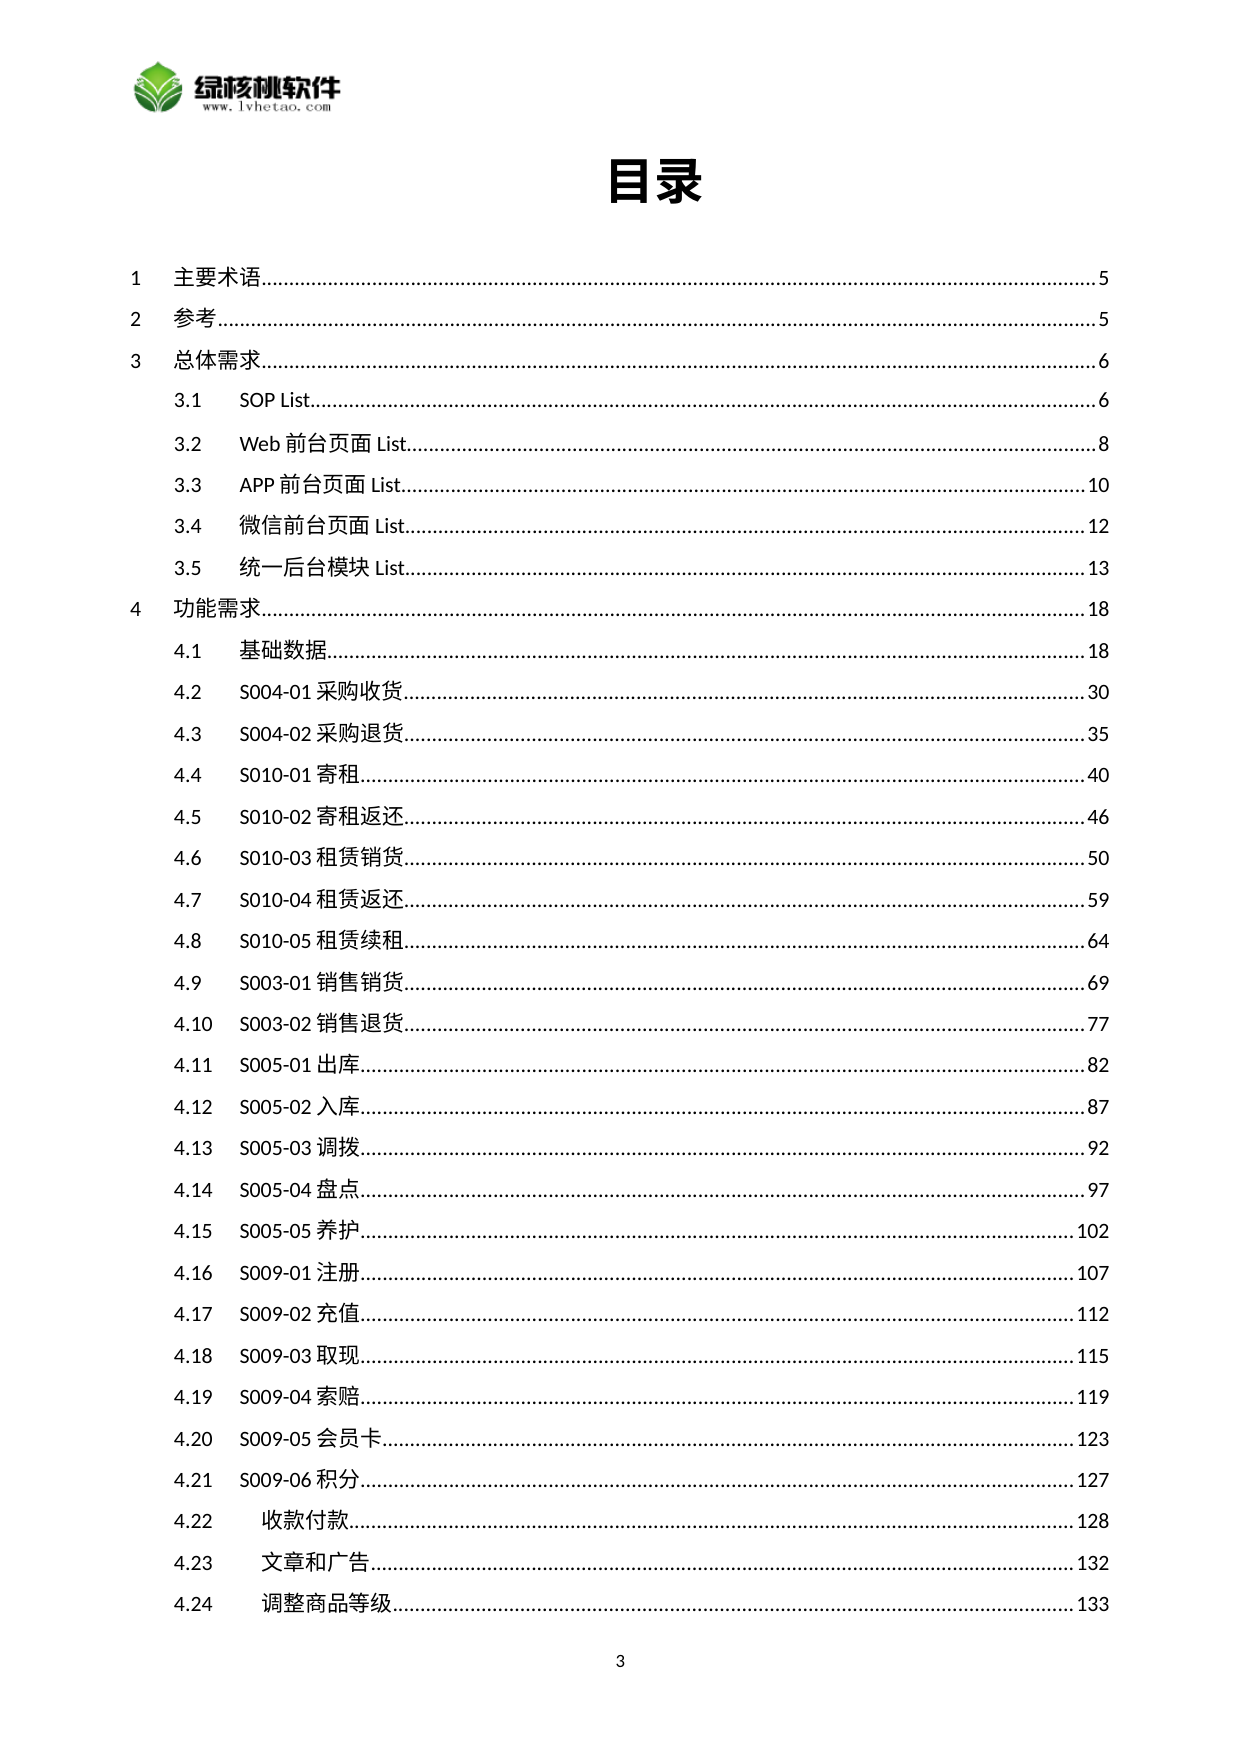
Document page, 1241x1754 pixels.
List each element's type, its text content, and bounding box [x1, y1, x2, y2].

text 4.21 S009-06 积分 127 [174, 1457, 1110, 1499]
text 3.3 APP前台页面List 10 [174, 462, 1110, 504]
text 3.5 统一后台模块List 13 [174, 545, 1110, 587]
text 4.12 S005-02 入库 87 [174, 1084, 1110, 1126]
text 4.1 基础数据 18 [174, 628, 1110, 669]
picture [129, 59, 346, 116]
text 1 主要术语 5 [130, 255, 1110, 296]
text 2 参考 5 [130, 296, 1110, 338]
text 4.5 S010-02 寄租返还 46 [174, 794, 1110, 835]
text 4.11 S005-01 出库 82 [174, 1043, 1110, 1084]
text 4.13 S005-03 调拨 92 [174, 1126, 1110, 1167]
text 4.23 文章和广告 132 [174, 1540, 1110, 1582]
text 4.19 S009-04 索赔 119 [174, 1374, 1110, 1416]
text 3 总体需求 6 [130, 338, 1110, 379]
text 4.9 S003-01 销售销货 69 [174, 960, 1110, 1001]
text 4.14 S005-04 盘点 97 [174, 1167, 1110, 1208]
text 4.7 S010-04 租赁返还 59 [174, 877, 1110, 918]
text 4.10 S003-02 销售退货 77 [174, 1001, 1110, 1043]
text 4.22 收款付款 128 [174, 1499, 1110, 1540]
text 4.16 S009-01 注册 107 [174, 1250, 1110, 1291]
text 3.1 SOP List 6 [174, 379, 1110, 421]
text 4.3 S004-02 采购退货 35 [174, 711, 1110, 752]
text 4.17 S009-02 充值 112 [174, 1291, 1110, 1333]
text 4.8 S010-05 租赁续租 64 [174, 918, 1110, 960]
text 4.4 S010-01 寄租 40 [174, 752, 1110, 794]
text 3.4 微信前台页面List 12 [174, 504, 1110, 545]
text 4.18 S009-03 取现 115 [174, 1333, 1110, 1374]
text 4 功能需求 18 [130, 587, 1110, 628]
text 4.24 调整商品等级 133 [174, 1582, 1110, 1623]
text 4.6 S010-03 租赁销货 50 [174, 835, 1110, 877]
text 4.15 S005-05 养护 102 [174, 1208, 1110, 1250]
text 4.2 S004-01采购收货 30 [174, 669, 1110, 711]
text 3.2 Web前台页面List 8 [174, 421, 1110, 462]
text 4.20 S009-05 会员卡 123 [174, 1416, 1110, 1457]
text 目录 [196, 136, 1113, 219]
